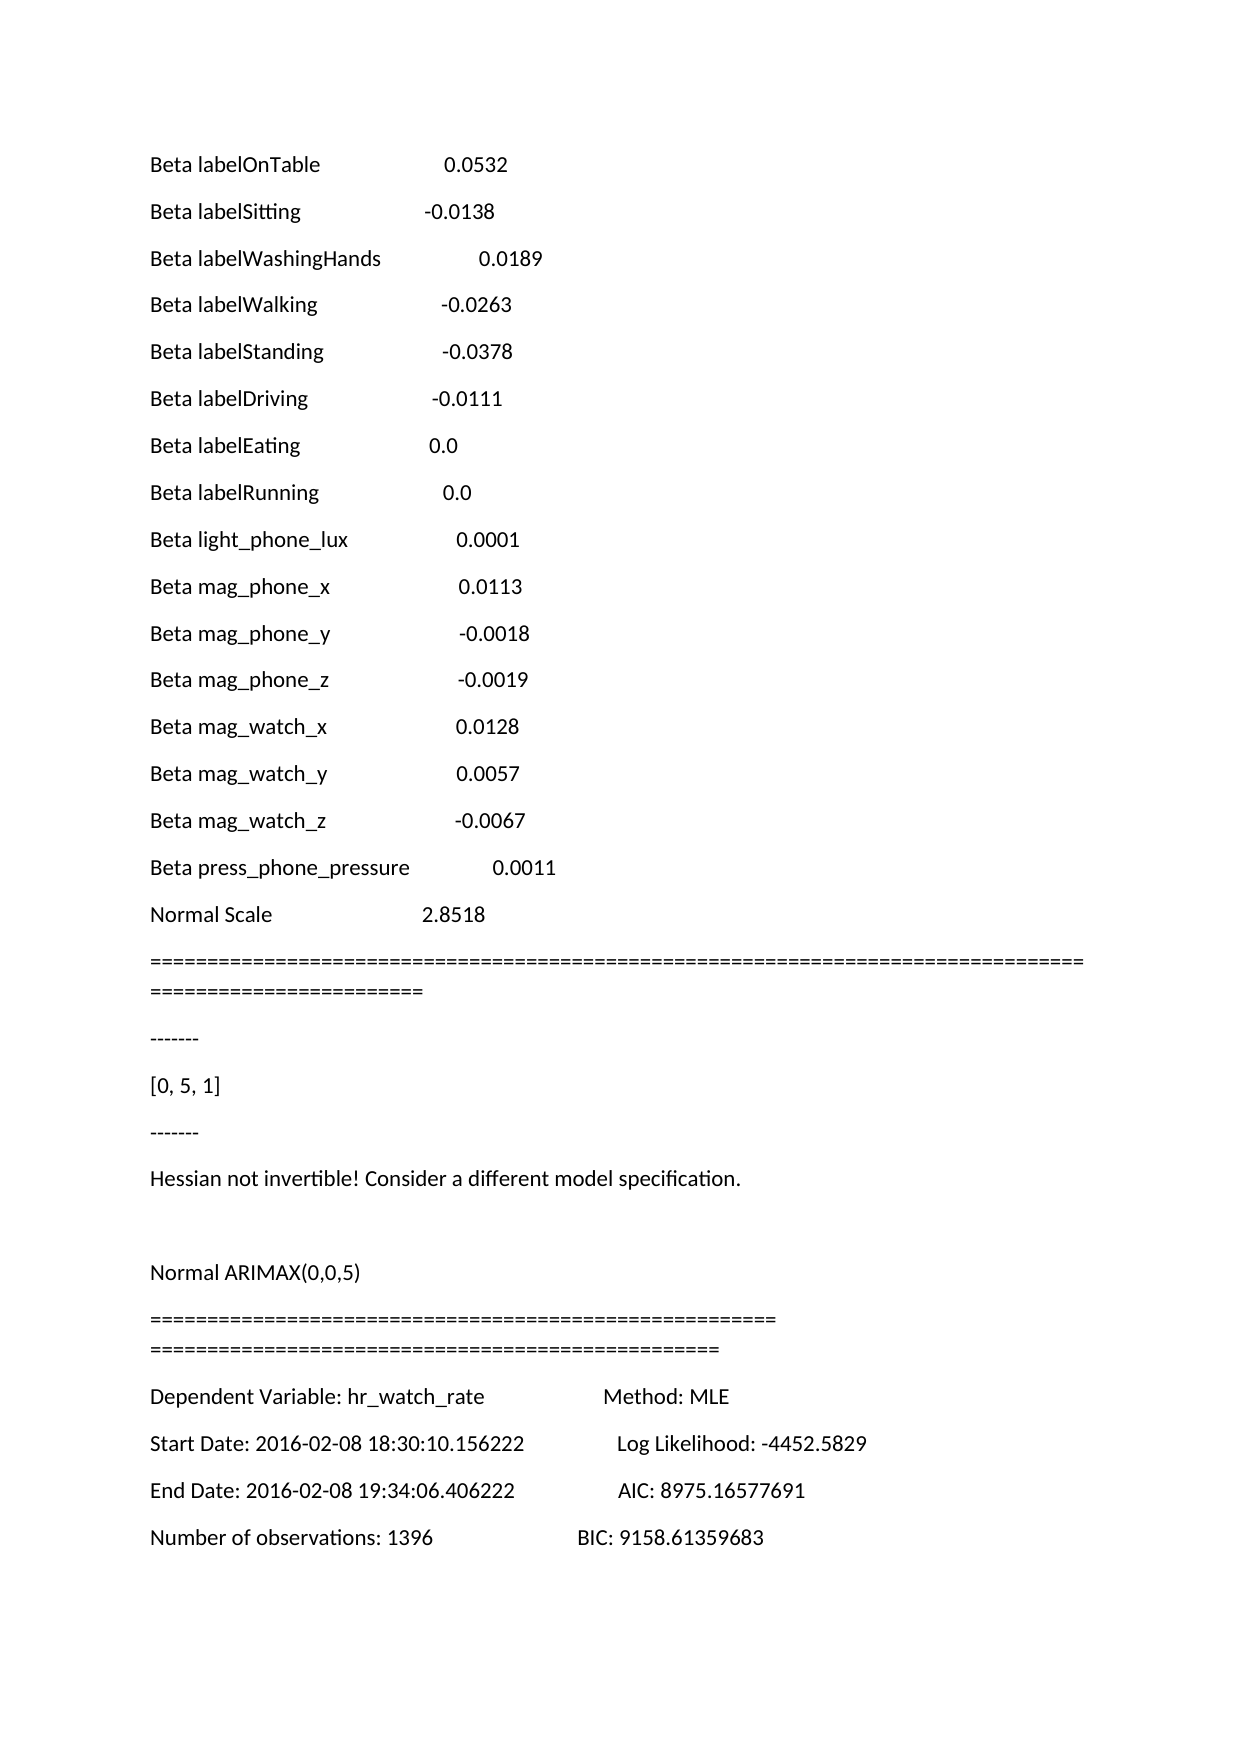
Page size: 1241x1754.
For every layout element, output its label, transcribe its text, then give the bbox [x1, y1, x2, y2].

text Beta mag_watch_x 0.0128 [150, 712, 1090, 741]
text Beta labelStanding -0.0378 [150, 337, 1090, 366]
text Beta light_phone_lux 0.0001 [150, 525, 1090, 553]
text Beta mag_watch_z -0.0067 [150, 806, 1090, 834]
text Beta labelSitting -0.0138 [150, 197, 1090, 225]
text Normal Scale 2.8518 [150, 900, 1090, 928]
text End Date: 2016-02-08 19:34:06.406222 AIC: 8975.16577691 [150, 1476, 1090, 1504]
text Normal ARIMAX(0,0,5) [150, 1258, 1090, 1286]
text Beta mag_phone_z -0.0019 [150, 666, 1090, 694]
text Beta labelWashingHands 0.0189 [150, 244, 1090, 272]
text ======================================================= ================================================== [150, 1305, 1090, 1363]
text Beta mag_phone_y -0.0018 [150, 619, 1090, 647]
text ------- [150, 1024, 1090, 1052]
text Beta labelDriving -0.0111 [150, 384, 1090, 412]
text Number of observations: 1396 BIC: 9158.61359683 [150, 1523, 1090, 1551]
text Beta mag_phone_x 0.0113 [150, 572, 1090, 600]
text Start Date: 2016-02-08 18:30:10.156222 Log Likelihood: -4452.5829 [150, 1429, 1090, 1457]
text Dependent Variable: hr_watch_rate Method: MLE [150, 1382, 1090, 1410]
text [0, 5, 1] [150, 1071, 1090, 1099]
text ========================================================================================================== [150, 947, 1090, 1005]
text Beta labelEating 0.0 [150, 431, 1090, 459]
text Beta labelRunning 0.0 [150, 478, 1090, 506]
text Beta labelOnTable 0.0532 [150, 150, 1090, 178]
text Beta press_phone_pressure 0.0011 [150, 853, 1090, 881]
text ------- [150, 1118, 1090, 1146]
text Beta mag_watch_y 0.0057 [150, 759, 1090, 787]
text Beta labelWalking -0.0263 [150, 291, 1090, 319]
text Hessian not invertible! Consider a different model specification. [150, 1164, 1090, 1193]
